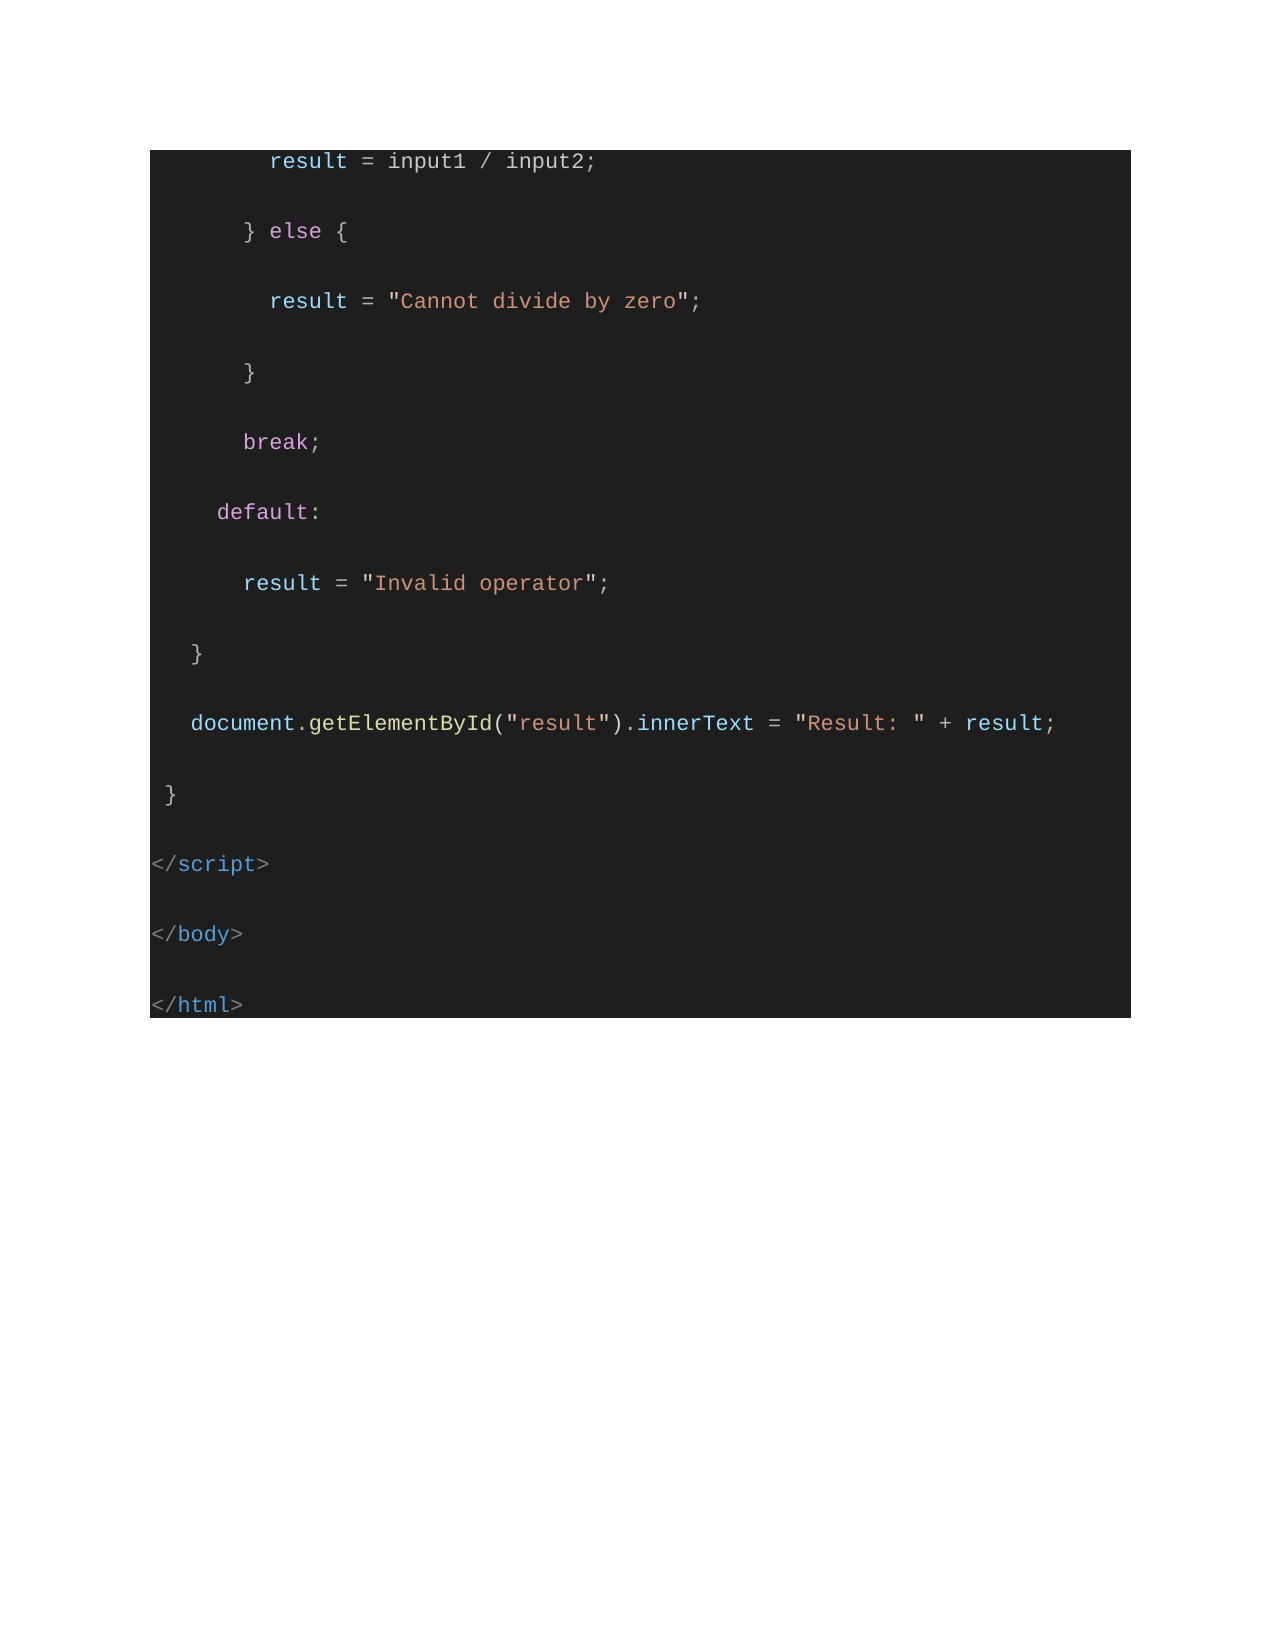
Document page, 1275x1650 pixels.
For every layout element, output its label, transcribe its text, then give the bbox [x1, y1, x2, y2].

text </script> [150, 853, 1131, 878]
text } else { [150, 220, 1131, 245]
text result = input1 / input2; [150, 150, 1131, 175]
text result = "Cannot divide by zero"; [150, 291, 1131, 315]
text default: [150, 502, 1131, 526]
text result = "Invalid operator"; [150, 572, 1131, 597]
text </html> [150, 994, 1131, 1018]
text break; [150, 431, 1131, 456]
text </body> [150, 923, 1131, 948]
text } [150, 642, 1131, 667]
text document.getElementById("result").innerText = "Result: " + result; [150, 712, 1131, 737]
text } [150, 783, 1131, 808]
text } [150, 361, 1131, 386]
